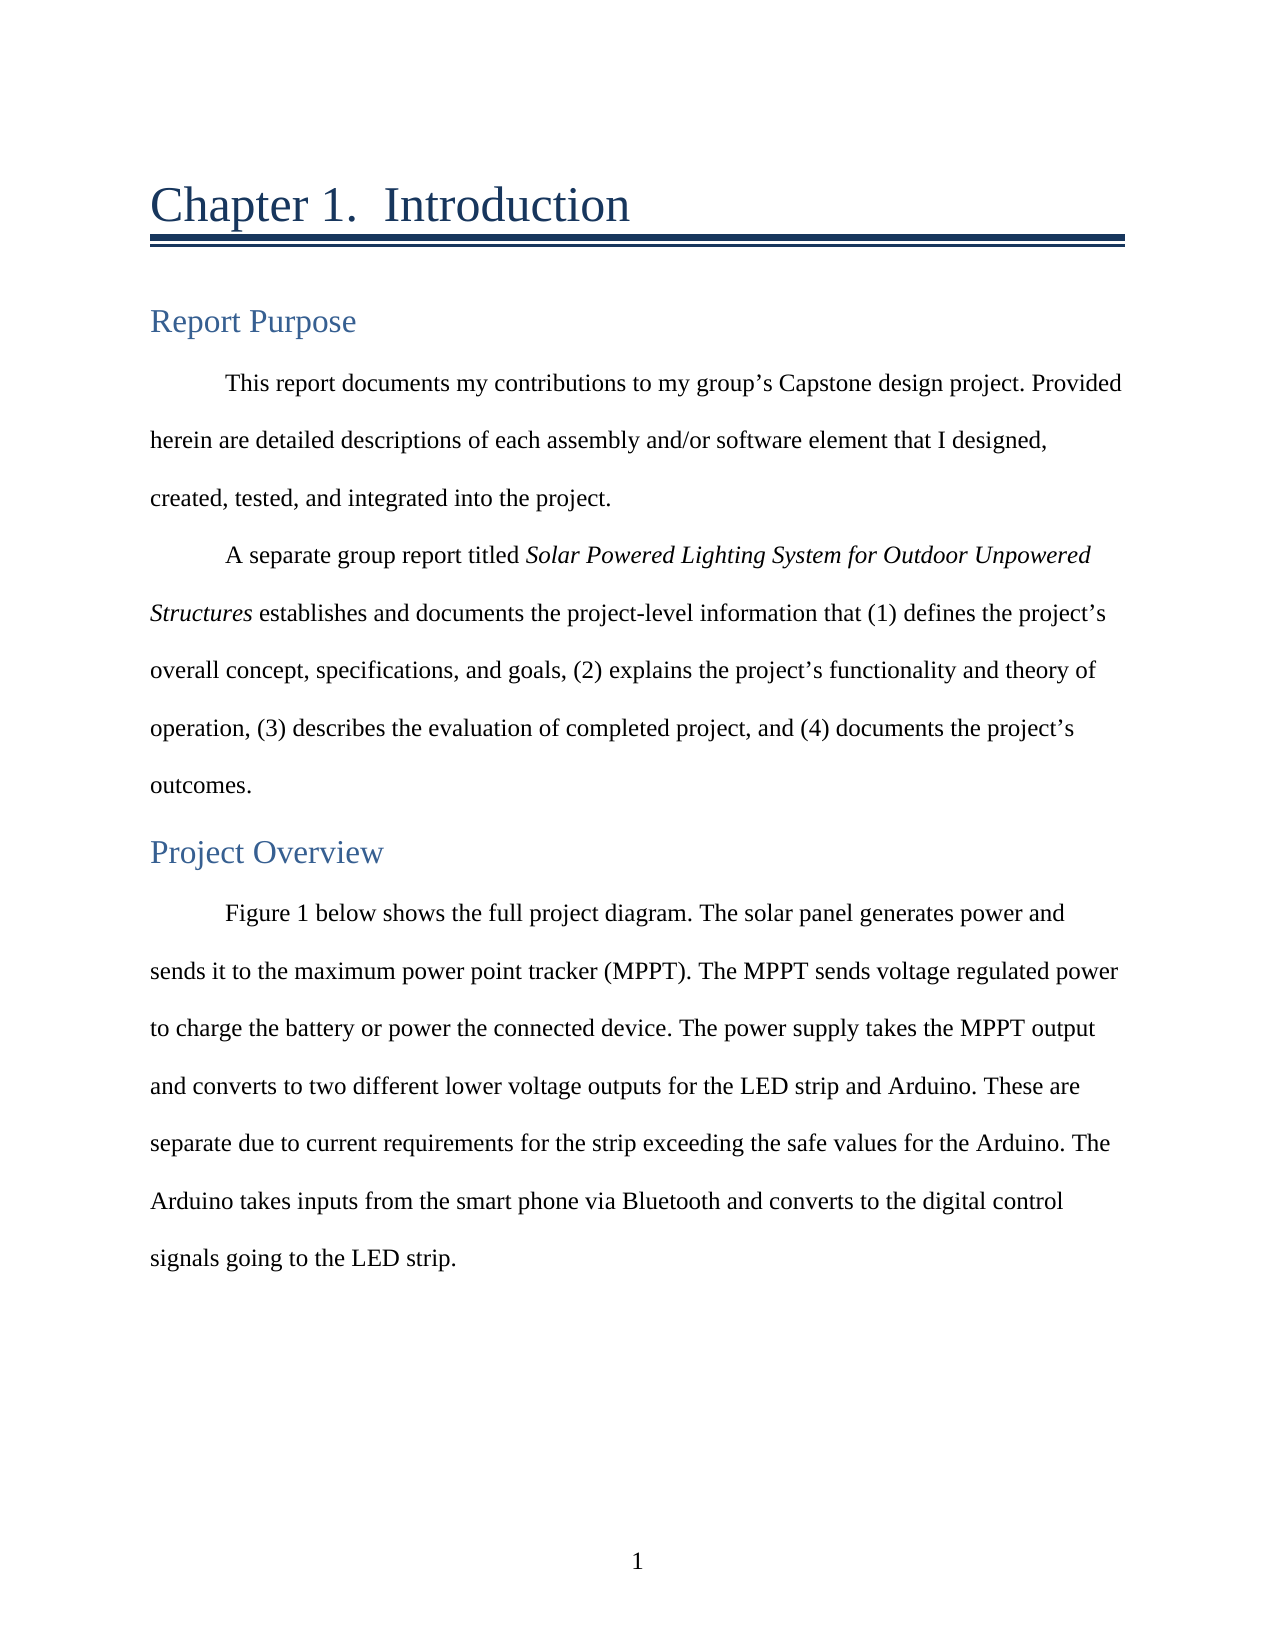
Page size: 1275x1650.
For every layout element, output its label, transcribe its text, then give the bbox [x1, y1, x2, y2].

text This report documents my contributions to my group’s Capstone design project. Provided herein are detailed descriptions of each assembly and/or software element that I designed, created, tested, and integrated into the project. [150, 368, 1125, 512]
text A separate group report titled Solar Powered Lighting System for Outdoor Unpowered Structures establishes and documents the project-level information that (1) defines the project’s overall concept, specifications, and goals, (2) explains the project’s functionality and theory of operation, (3) describes the evaluation of completed project, and (4) documents the project’s outcomes. [150, 541, 1125, 799]
subtitle Introduction [150, 175, 1125, 234]
text Figure 1 below shows the full project diagram. The solar panel generates power and sends it to the maximum power point tracker (MPPT). The MPPT sends voltage regulated power to charge the battery or power the connected device. The power supply takes the MPPT output and converts to two different lower voltage outputs for the LED strip and Arduino. These are separate due to current requirements for the strip exceeding the safe values for the Arduino. The Arduino takes inputs from the smart phone via Bluetooth and converts to the digital control signals going to the LED strip. [150, 898, 1125, 1272]
subtitle Report Purpose [150, 302, 1125, 340]
subtitle Project Overview [150, 832, 1125, 871]
